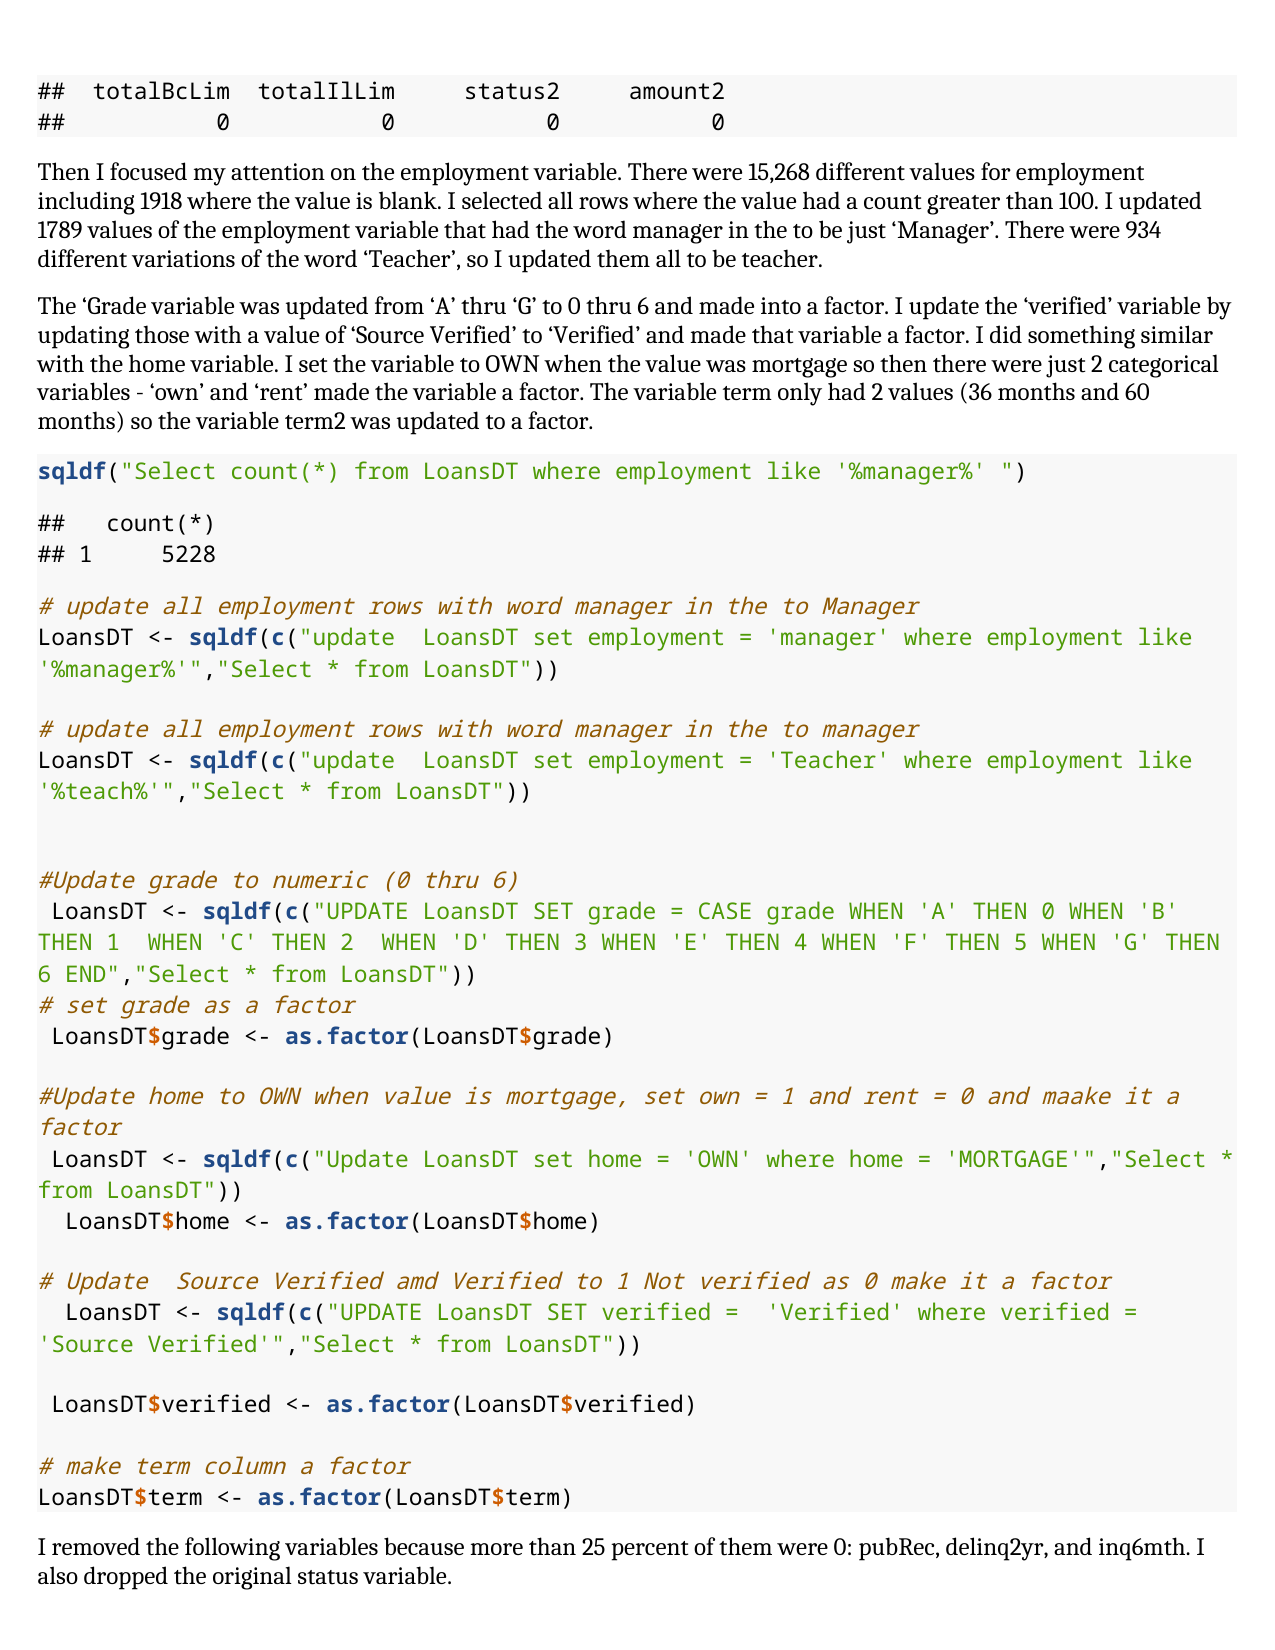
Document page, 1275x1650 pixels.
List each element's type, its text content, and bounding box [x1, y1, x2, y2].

text I removed the following variables because more than 25 percent of them were 0: pubRec, delinq2yr, and inq6mth. I also dropped the original status variable. [37, 1533, 1237, 1591]
text sqldf("Select count(*) from LoansDT where employment like '%manager%' ") [37, 454, 1237, 486]
text The ‘Grade variable was updated from ‘A’ thru ‘G’ to 0 thru 6 and made into a factor. I update the ‘verified’ variable by updating those with a value of ‘Source Verified’ to ‘Verified’ and made that variable a factor. I did something similar with the home variable. I set the variable to OWN when the value was mortgage so then there were just 2 categorical variables - ‘own’ and ‘rent’ made the variable a factor. The variable term only had 2 values (36 months and 60 months) so the variable term2 was updated to a factor. [37, 292, 1237, 436]
text Then I focused my attention on the employment variable. There were 15,268 different values for employment including 1918 where the value is blank. I selected all rows where the value had a count greater than 100. I updated 1789 values of the employment variable that had the word manager in the to be just ‘Manager’. There were 934 different variations of the word ‘Teacher’, so I updated them all to be teacher. [37, 158, 1237, 273]
text # update all employment rows with word manager in the to Manager LoansDT <- sqldf(c("update LoansDT set employment = 'manager' where employment like '%manager%'","Select * from LoansDT")) # update all employment rows with word manager in the to manager LoansDT <- sqldf(c("update LoansDT set employment = 'Teacher' where employment like '%teach%'","Select * from LoansDT")) #Update grade to numeric (0 thru 6) LoansDT <- sqldf(c("UPDATE LoansDT SET grade = CASE grade WHEN 'A' THEN 0 WHEN 'B' THEN 1 WHEN 'C' THEN 2 WHEN 'D' THEN 3 WHEN 'E' THEN 4 WHEN 'F' THEN 5 WHEN 'G' THEN 6 END","Select * from LoansDT")) # set grade as a factor LoansDT$grade <- as.factor(LoansDT$grade) #Update home to OWN when value is mortgage, set own = 1 and rent = 0 and maake it a factor LoansDT <- sqldf(c("Update LoansDT set home = 'OWN' where home = 'MORTGAGE'","Select * from LoansDT")) LoansDT$home <- as.factor(LoansDT$home) # Update Source Verified amd Verified to 1 Not verified as 0 make it a factor LoansDT <- sqldf(c("UPDATE LoansDT SET verified = 'Verified' where verified = 'Source Verified'","Select * from LoansDT")) LoansDT$verified <- as.factor(LoansDT$verified) # make term column a factor LoansDT$term <- as.factor(LoansDT$term) [37, 590, 1237, 1512]
text ## count(*) ## 1 5228 [37, 507, 1237, 569]
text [37, 75, 1237, 137]
